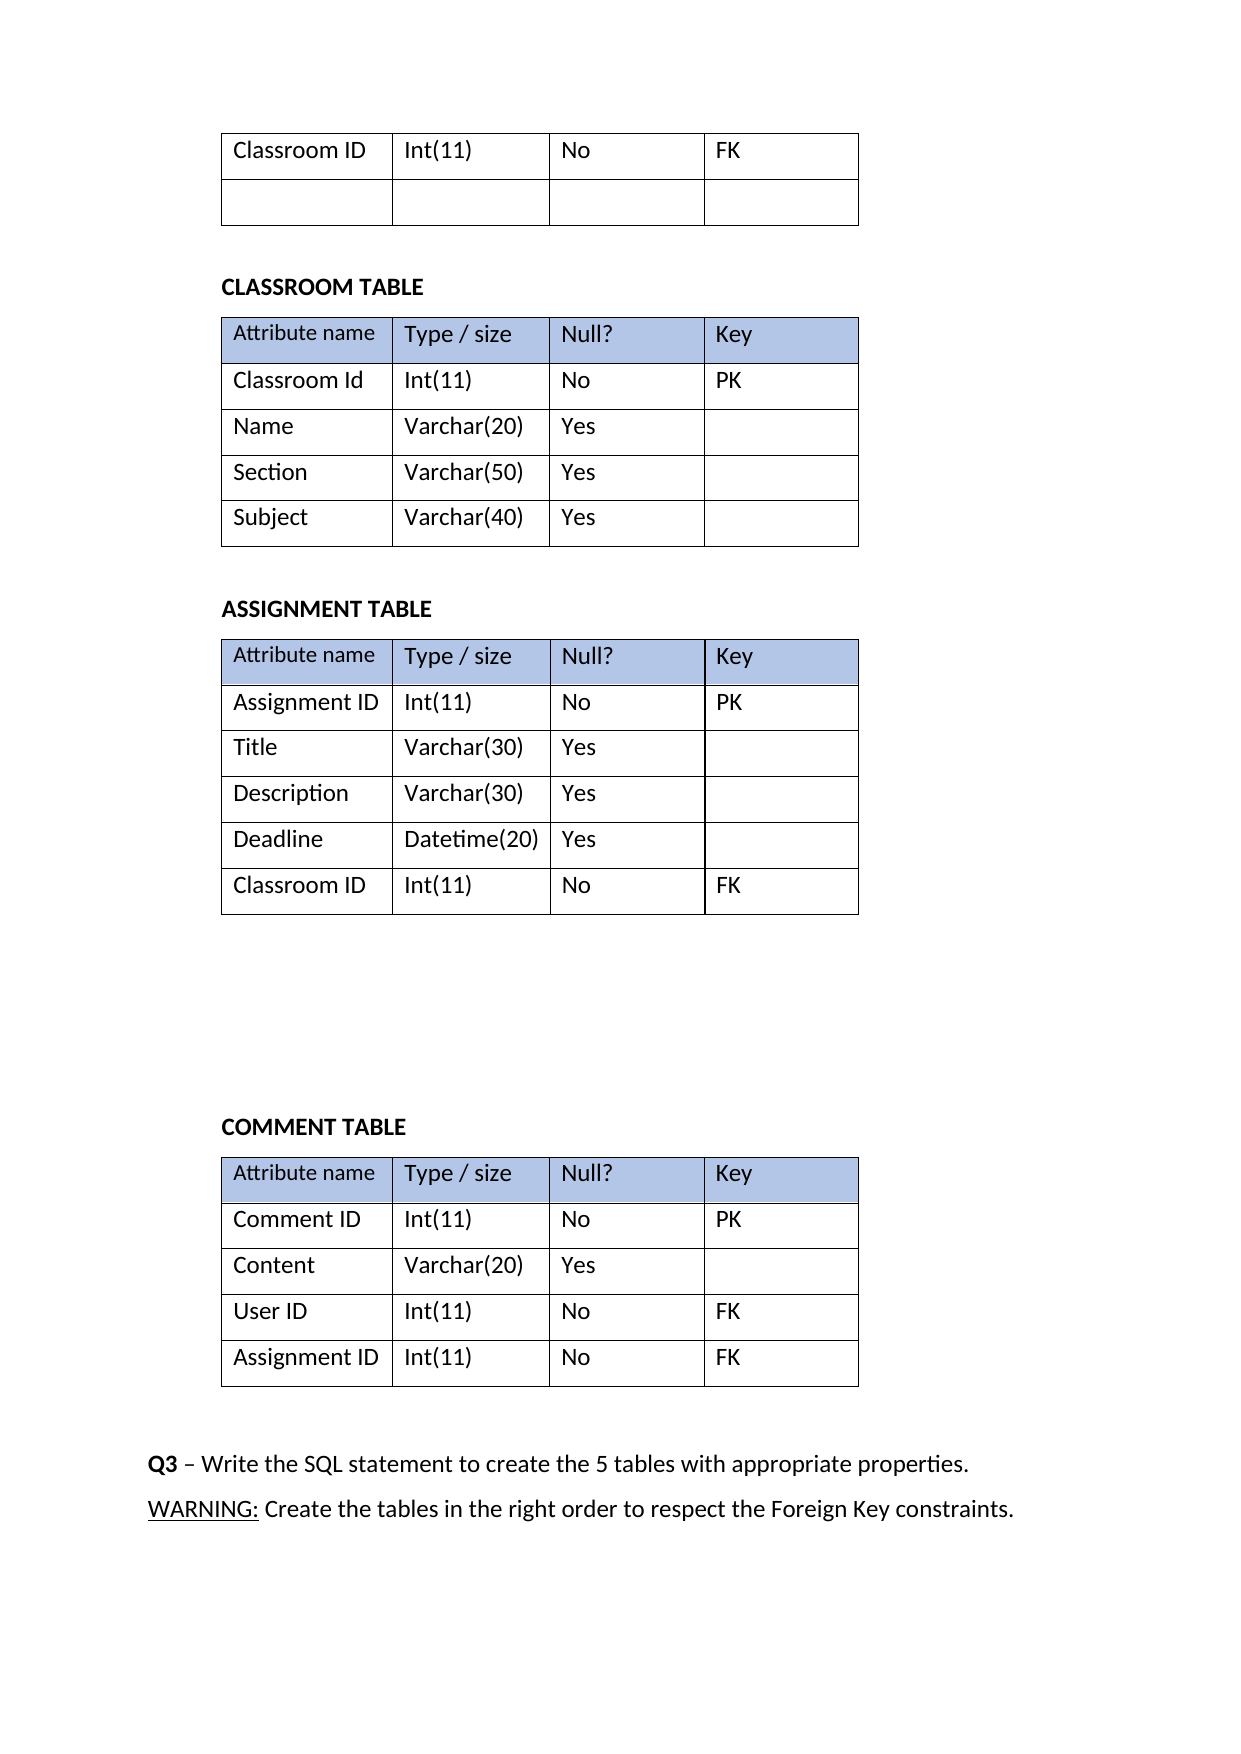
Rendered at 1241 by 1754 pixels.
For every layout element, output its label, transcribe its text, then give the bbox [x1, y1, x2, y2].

table_cell Classroom ID [222, 869, 392, 914]
table_cell User ID [222, 1295, 392, 1340]
table_header Key [705, 318, 858, 363]
table_cell [550, 180, 704, 224]
table_cell Yes [551, 777, 704, 822]
table_cell Varchar(50) [393, 456, 549, 500]
table_header Attribute name [222, 1158, 392, 1202]
table_cell No [550, 364, 704, 409]
table_cell Subject [222, 501, 392, 546]
table_cell Int(11) [393, 686, 550, 730]
table_cell [393, 180, 549, 224]
table_cell No [550, 1341, 704, 1386]
text Q3 – Write the SQL statement to create the 5 tables with appropriate properties. [148, 1448, 1093, 1478]
table_header Null? [551, 640, 704, 684]
table_cell [705, 1249, 858, 1294]
table_cell FK [705, 1295, 858, 1340]
table_cell Yes [550, 501, 704, 546]
table_cell PK [706, 686, 858, 730]
table_cell Comment ID [222, 1204, 392, 1248]
table_cell Classroom ID [222, 134, 392, 179]
table_header Key [705, 1158, 858, 1202]
table_cell Varchar(20) [393, 1249, 549, 1294]
table_cell Int(11) [393, 869, 550, 914]
table_header Key [706, 640, 858, 684]
table_header Null? [550, 1158, 704, 1202]
table_cell [705, 456, 858, 500]
table_cell No [551, 686, 704, 730]
table_cell [222, 180, 392, 224]
table_cell Assignment ID [222, 1341, 392, 1386]
table_cell No [550, 1295, 704, 1340]
table_cell Content [222, 1249, 392, 1294]
table_cell [706, 777, 858, 822]
table_cell [706, 731, 858, 776]
table_cell Yes [551, 731, 704, 776]
table_cell Description [222, 777, 392, 822]
table_cell Int(11) [393, 364, 549, 409]
table_cell FK [706, 869, 858, 914]
table_cell PK [705, 364, 858, 409]
table_cell Yes [550, 1249, 704, 1294]
table_cell Title [222, 731, 392, 776]
table_header Attribute name [222, 640, 392, 684]
table_cell Classroom Id [222, 364, 392, 409]
table_cell Varchar(30) [393, 731, 550, 776]
text CLASSROOM TABLE [221, 271, 1093, 302]
table_header Attribute name [222, 318, 392, 363]
table_cell Int(11) [393, 1295, 549, 1340]
table_cell Varchar(40) [393, 501, 549, 546]
table_cell [706, 823, 858, 868]
table_header Type / size [393, 1158, 549, 1202]
table_cell Name [222, 410, 392, 454]
table_cell Section [222, 456, 392, 500]
table_cell Varchar(30) [393, 777, 550, 822]
table_cell Int(11) [393, 134, 549, 179]
text ASSIGNMENT TABLE [221, 593, 1093, 623]
table_cell FK [705, 1341, 858, 1386]
table_cell Yes [550, 456, 704, 500]
table_cell Int(11) [393, 1204, 549, 1248]
text COMMENT TABLE [221, 1111, 1093, 1141]
table_cell No [550, 1204, 704, 1248]
table_cell FK [705, 134, 858, 179]
table_cell [705, 180, 858, 224]
table_cell PK [705, 1204, 858, 1248]
table_cell [705, 410, 858, 454]
table_cell Assignment ID [222, 686, 392, 730]
table_header Type / size [393, 640, 550, 684]
table_cell Yes [550, 410, 704, 454]
table_cell Varchar(20) [393, 410, 549, 454]
table_cell Datetime(20) [393, 823, 550, 868]
table_cell Yes [551, 823, 704, 868]
table_cell Int(11) [393, 1341, 549, 1386]
table_header Type / size [393, 318, 549, 363]
table_cell No [551, 869, 704, 914]
table_header Null? [550, 318, 704, 363]
table_cell [705, 501, 858, 546]
text WARNING: Create the tables in the right order to respect the Foreign Key constraints. [148, 1493, 1093, 1524]
table_cell Deadline [222, 823, 392, 868]
table_cell No [550, 134, 704, 179]
